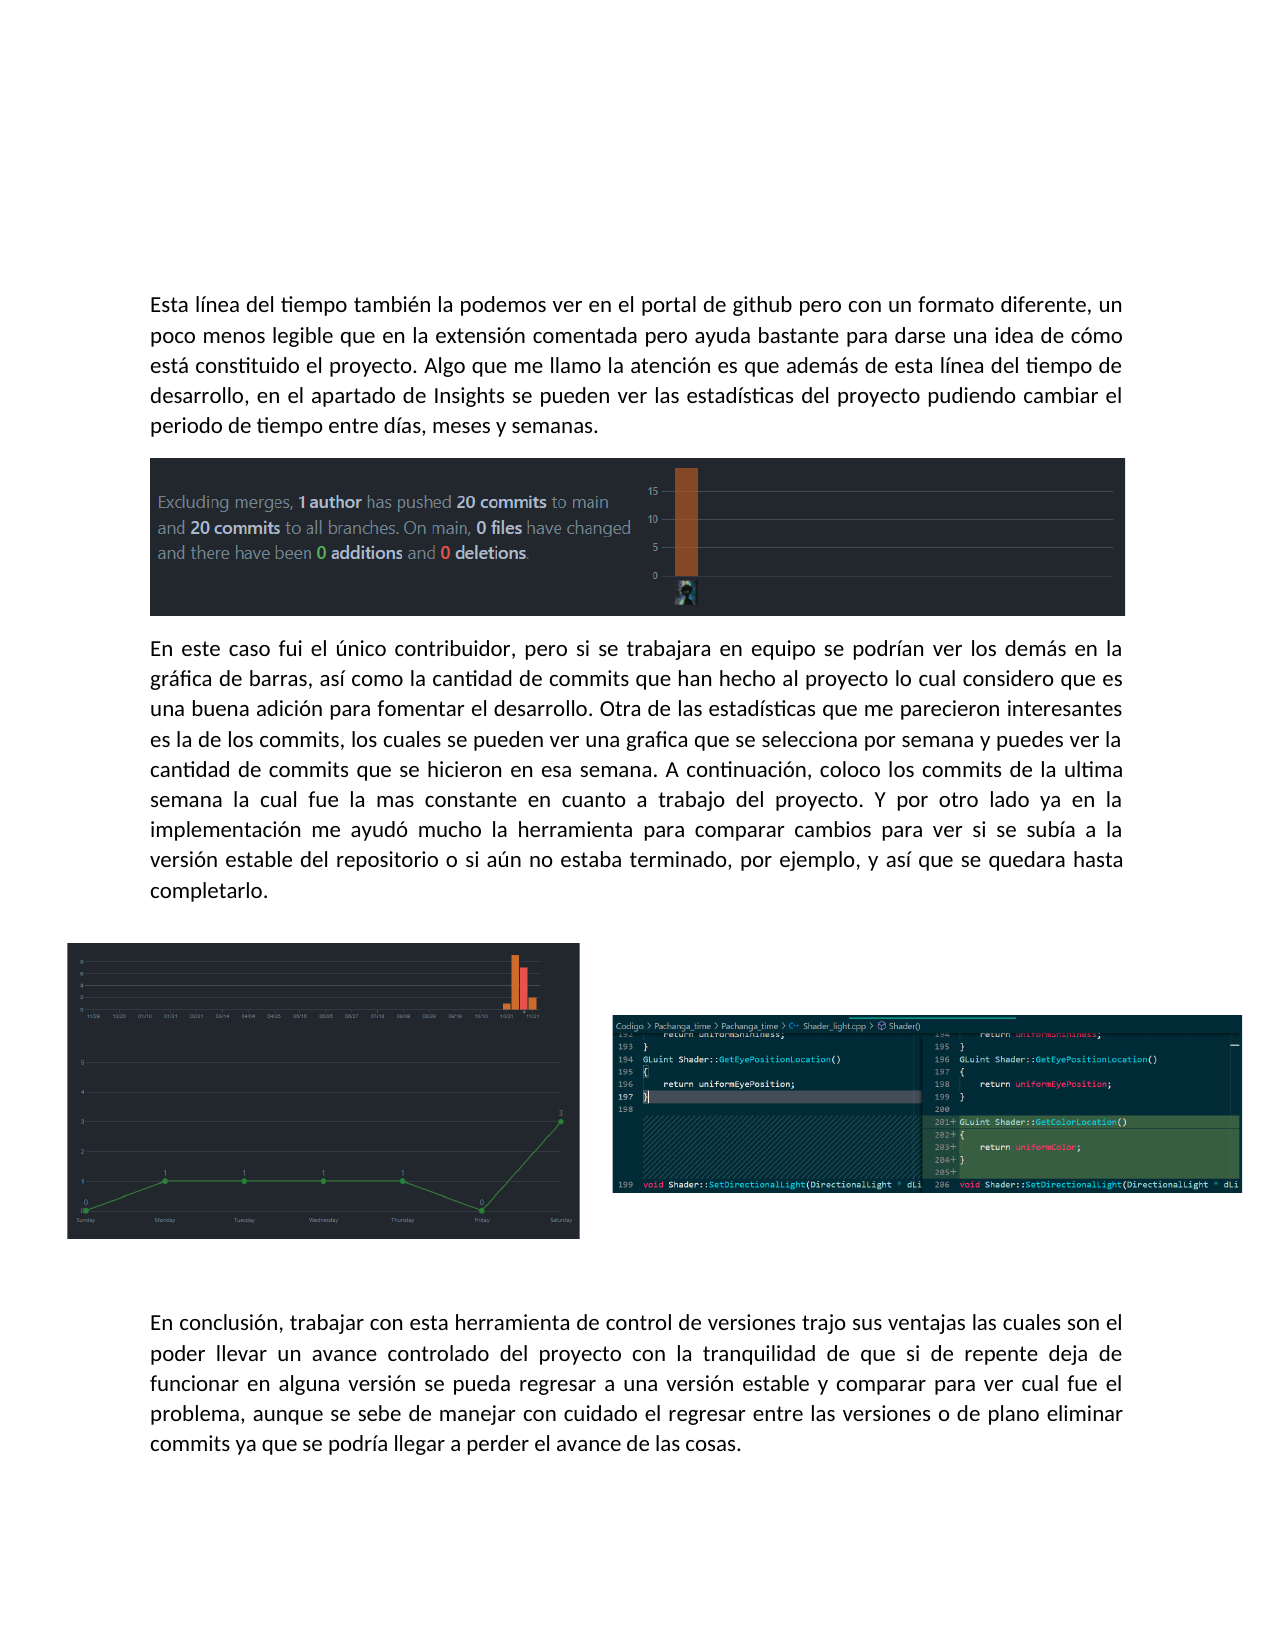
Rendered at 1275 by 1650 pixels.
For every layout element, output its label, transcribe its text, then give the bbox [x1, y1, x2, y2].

text En este caso fui el único contribuidor, pero si se trabajara en equipo se podrían ver los demás en la gráfica de barras, así como la cantidad de commits que han hecho al proyecto lo cual considero que es una buena adición para fomentar el desarrollo. Otra de las estadísticas que me parecieron interesantes es la de los commits, los cuales se pueden ver una grafica que se selecciona por semana y puedes ver la cantidad de commits que se hicieron en esa semana. A continuación, coloco los commits de la ultima semana la cual fue la mas constante en cuanto a trabajo del proyecto. Y por otro lado ya en la implementación me ayudó mucho la herramienta para comparar cambios para ver si se subía a la versión estable del repositorio o si aún no estaba terminado, por ejemplo, y así que se quedara hasta completarlo. [150, 634, 1125, 904]
picture [67, 943, 580, 1239]
text En conclusión, trabajar con esta herramienta de control de versiones trajo sus ventajas las cuales son el poder llevar un avance controlado del proyecto con la tranquilidad de que si de repente deja de funcionar en alguna versión se pueda regresar a una versión estable y comparar para ver cual fue el problema, aunque se sebe de manejar con cuidado el regresar entre las versiones o de plano eliminar commits ya que se podría llegar a perder el avance de las cosas. [150, 1308, 1125, 1457]
picture [150, 458, 1125, 616]
text Esta línea del tiempo también la podemos ver en el portal de github pero con un formato diferente, un poco menos legible que en la extensión comentada pero ayuda bastante para darse una idea de cómo está constituido el proyecto. Algo que me llamo la atención es que además de esta línea del tiempo de desarrollo, en el apartado de Insights se pueden ver las estadísticas del proyecto pudiendo cambiar el periodo de tiempo entre días, meses y semanas. [150, 291, 1125, 439]
picture [644, 1066, 648, 1077]
picture [644, 1034, 1239, 1193]
